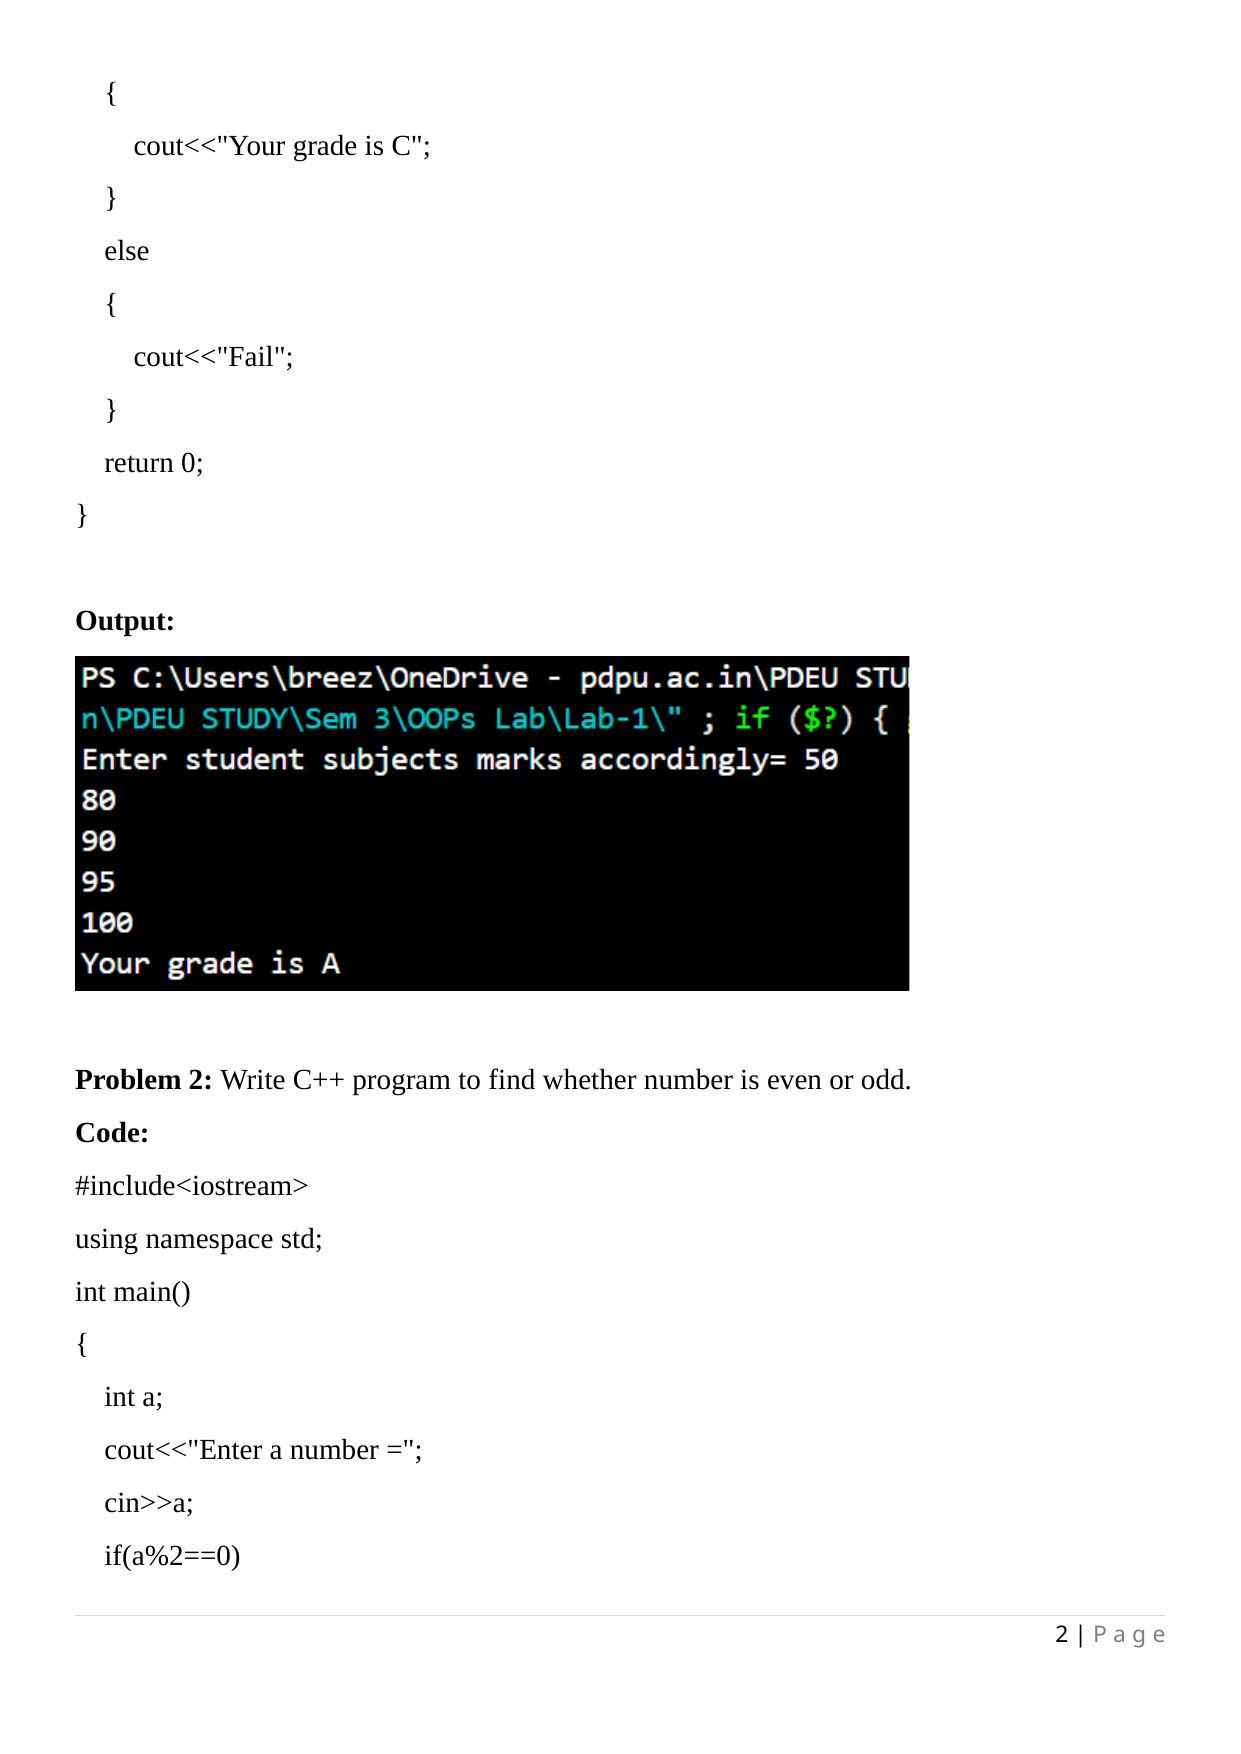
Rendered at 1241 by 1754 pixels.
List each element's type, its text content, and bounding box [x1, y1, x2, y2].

text Output: [75, 603, 1165, 637]
text int a; [75, 1379, 1165, 1413]
text cout<<"Enter a number ="; [75, 1432, 1165, 1466]
text cin>>a; [75, 1485, 1165, 1518]
text Problem 2: Write C++ program to find whether number is even or odd. [75, 1062, 1165, 1096]
text int main() [75, 1274, 1165, 1307]
text } [75, 392, 1165, 425]
text { [75, 286, 1165, 320]
text #include<iostream> [75, 1168, 1165, 1202]
text } [75, 497, 1165, 531]
text { [75, 1326, 1165, 1360]
text Code: [75, 1115, 1165, 1149]
text { [75, 75, 1165, 108]
text if(a%2==0) [75, 1538, 1165, 1571]
picture [75, 656, 910, 991]
text using namespace std; [75, 1221, 1165, 1254]
text } [75, 181, 1165, 214]
text cout<<"Fail"; [75, 339, 1165, 373]
text else [75, 233, 1165, 267]
text return 0; [75, 445, 1165, 478]
text cout<<"Your grade is C"; [75, 128, 1165, 161]
